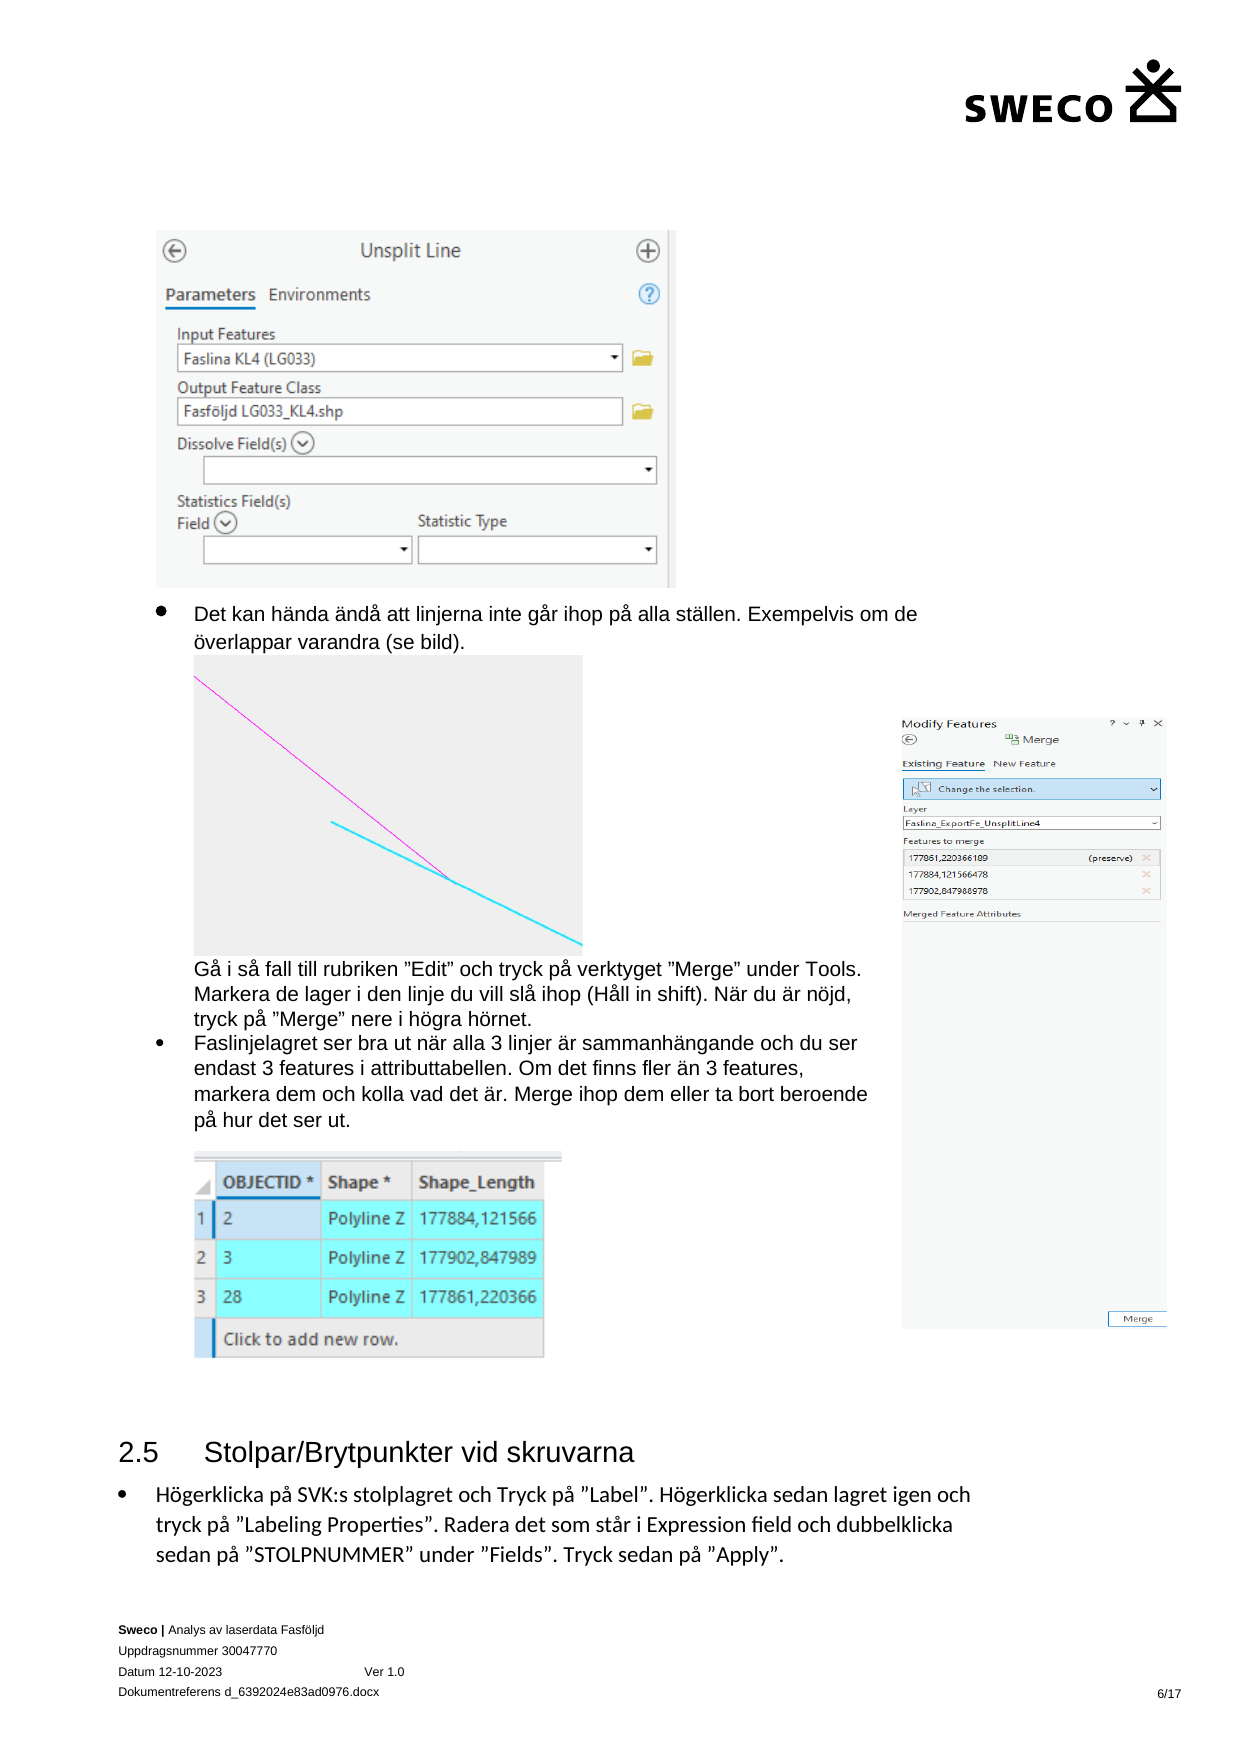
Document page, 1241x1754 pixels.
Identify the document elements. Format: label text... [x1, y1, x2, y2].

list Det kan hända ändå att linjerna inte går ihop på alla ställen. Exempelvis om de överlappar varandra (se bild). [156, 601, 974, 653]
list Gå i så fall till rubriken ”Edit” och tryck på verktyget ”Merge” under Tools. Markera de lager i den linje du vill slå ihop (Håll in shift). När du är nöjd, tryck på ”Merge” nere i högra hörnet. [193, 955, 901, 1030]
picture [192, 1151, 561, 1374]
picture [193, 655, 583, 956]
subtitle Stolpar/Brytpunkter vid skruvarna [118, 1435, 974, 1469]
list Faslinjelagret ser bra ut när alla 3 linjer är sammanhängande och du ser endast 3 features i attributtabellen. Om det finns fler än 3 features, markera dem och kolla vad det är. Merge ihop dem eller ta bort beroende på hur det ser ut. [156, 1030, 901, 1132]
picture [901, 717, 1167, 1326]
picture [156, 230, 677, 588]
list Högerklicka på SVK:s stolplagret och Tryck på ”Label”. Högerklicka sedan lagret igen och tryck på ”Labeling Properties”. Radera det som står i Expression field och dubbelklicka sedan på ”STOLPNUMMER” under ”Fields”. Tryck sedan på ”Apply”. [118, 1480, 974, 1569]
